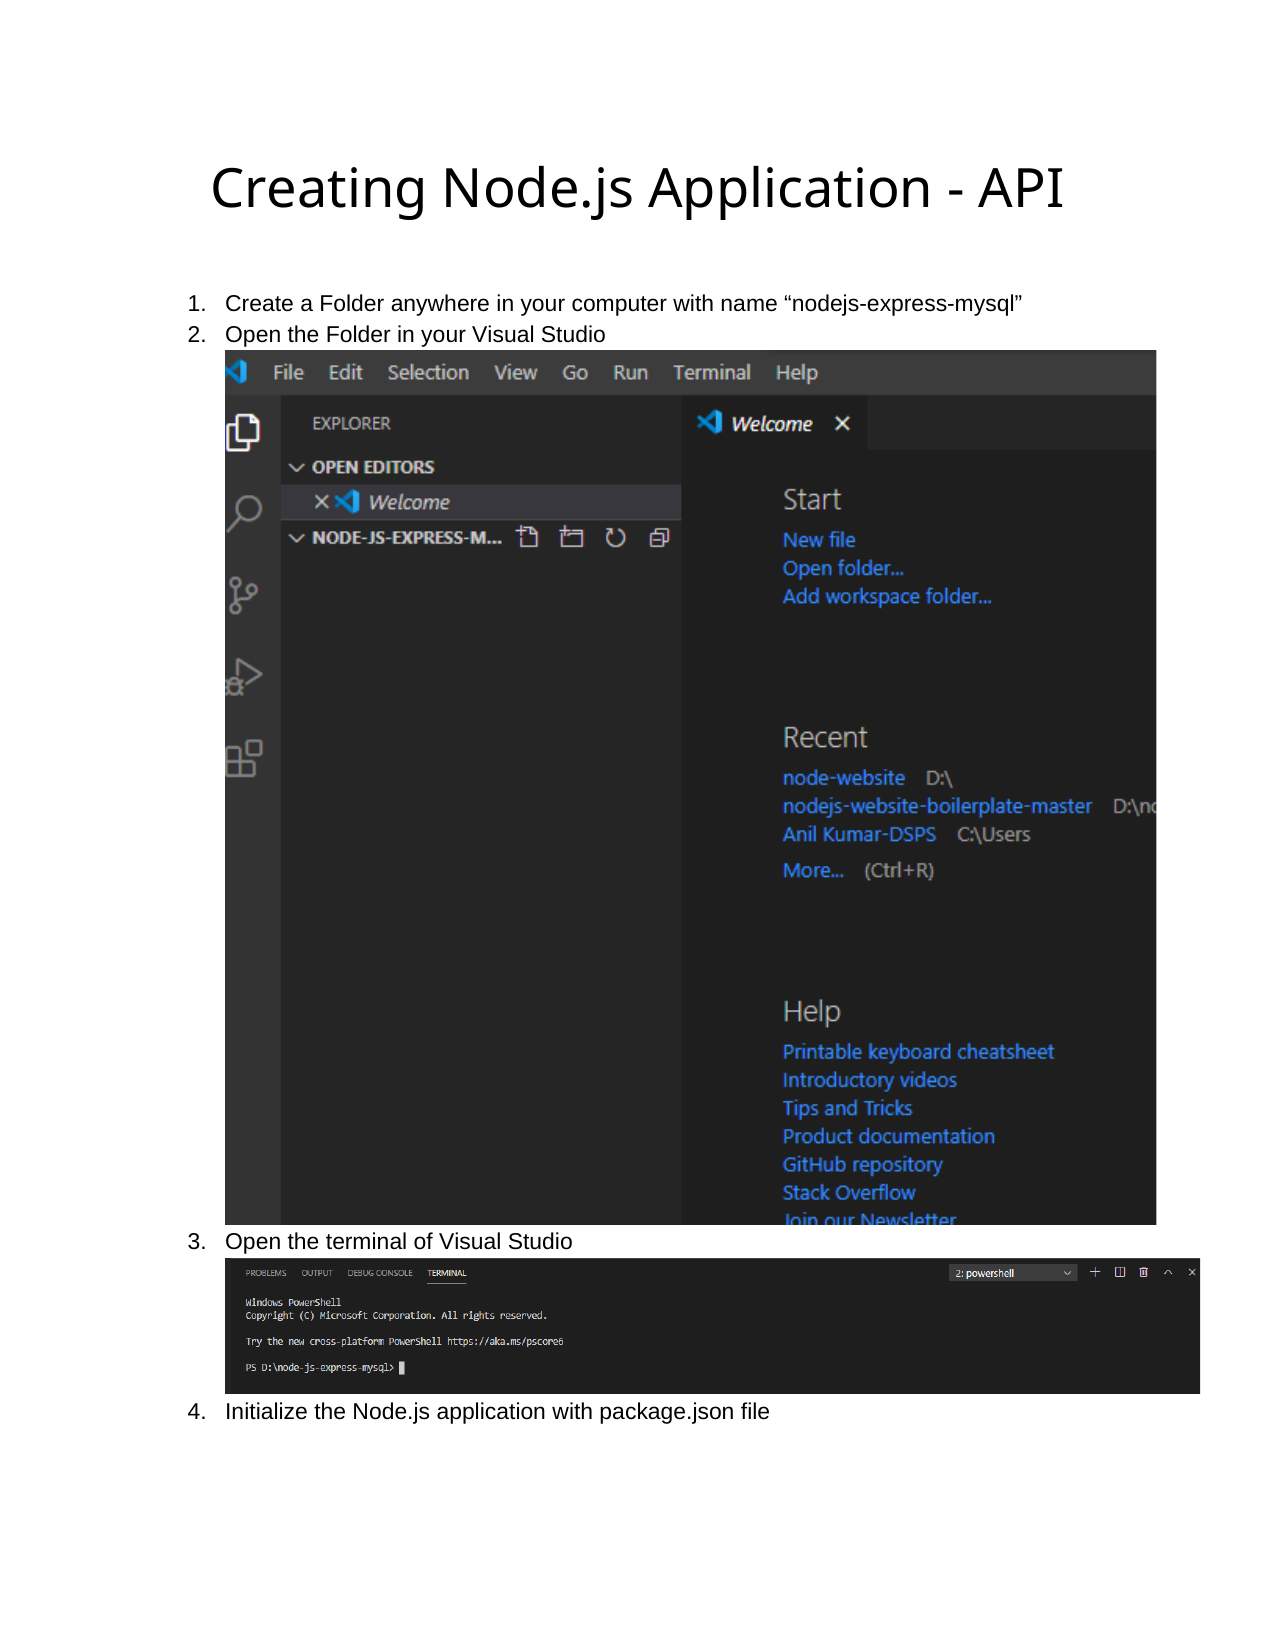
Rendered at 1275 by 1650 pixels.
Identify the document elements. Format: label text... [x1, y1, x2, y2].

picture [225, 350, 1157, 1225]
title Creating Node.js Application - API [150, 150, 1125, 224]
list Initialize the Node.js application with package.json file [187, 1398, 1125, 1424]
list Create a Folder anywhere in your computer with name “nodejs-express-mysql” [187, 290, 1125, 317]
picture [225, 1258, 1200, 1394]
list Open the terminal of Visual Studio [187, 1228, 1125, 1254]
list Open the Folder in your Visual Studio [187, 321, 1125, 347]
